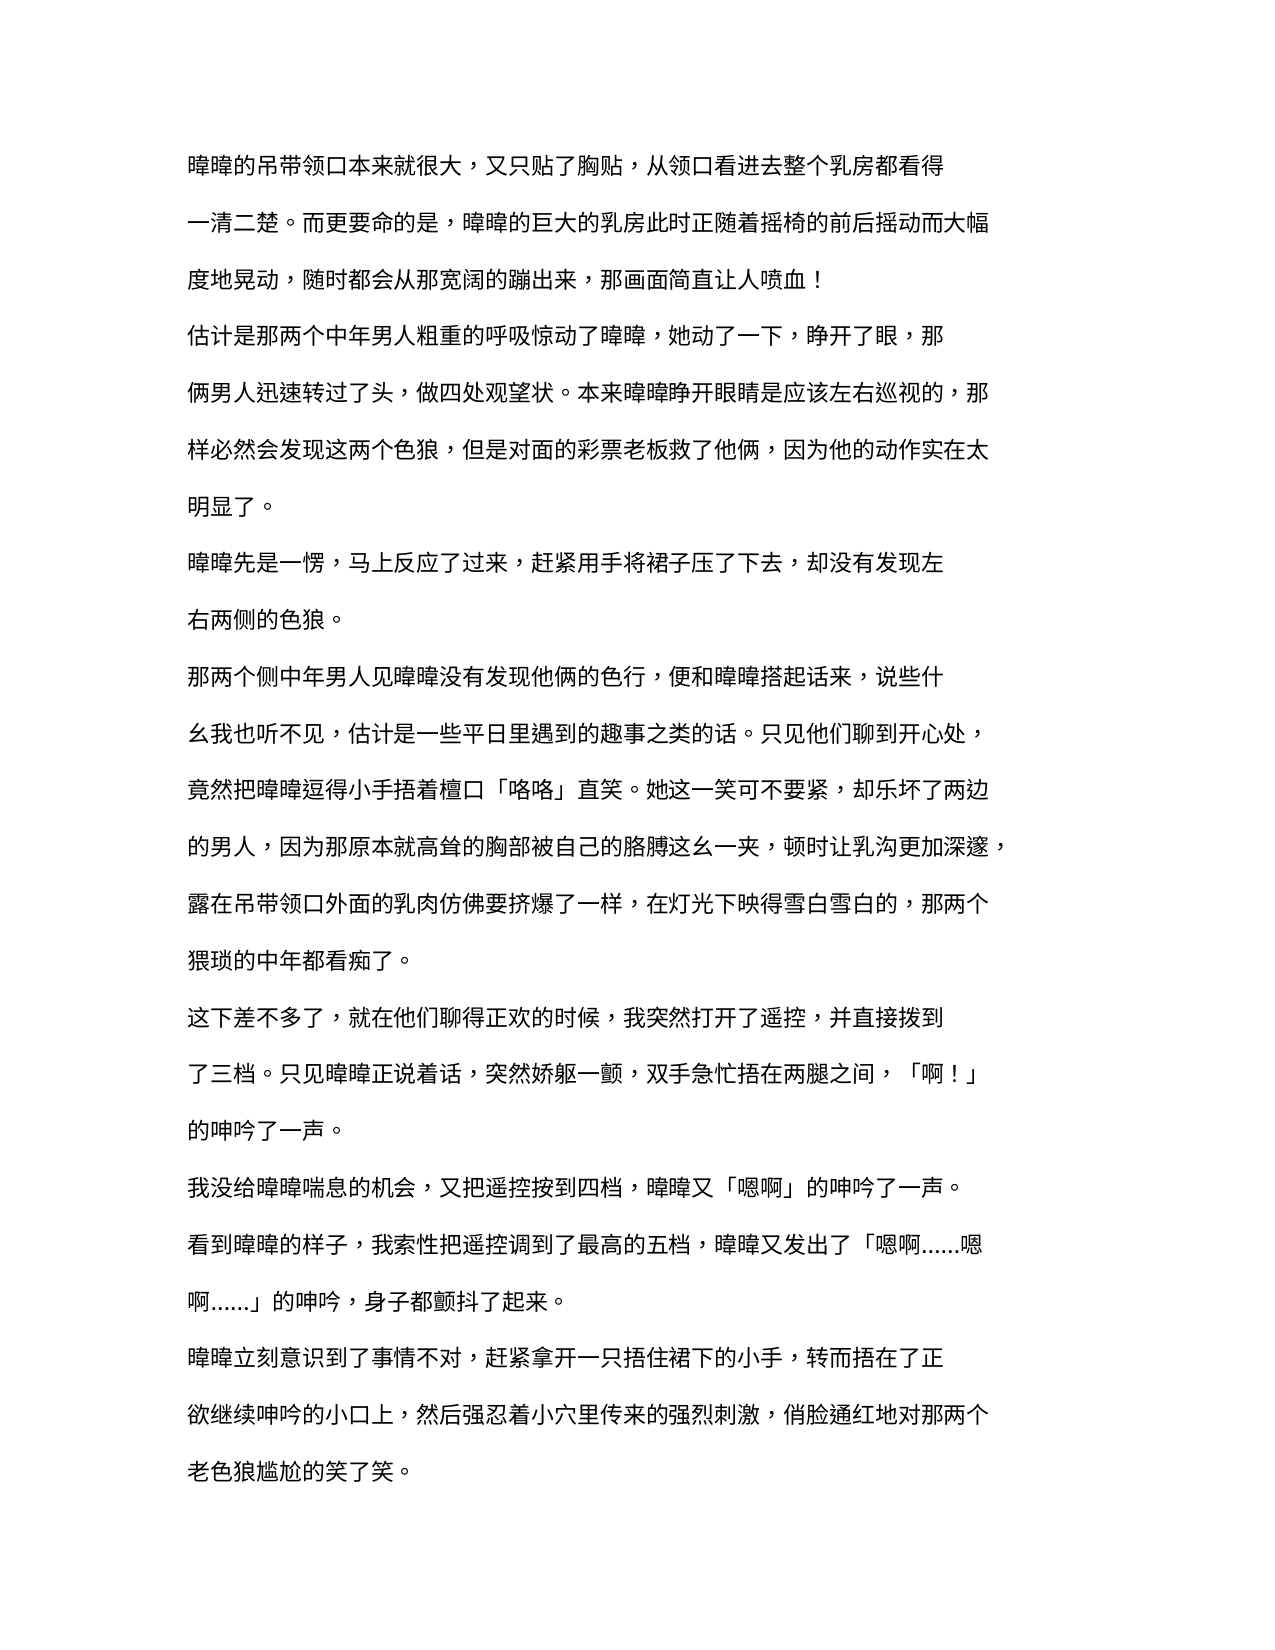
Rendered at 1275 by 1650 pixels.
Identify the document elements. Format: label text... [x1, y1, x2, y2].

text 猥琐的中年都看痴了。 [187, 945, 1087, 976]
text 暐暐的吊带领口本来就很大，又只贴了胸贴，从领口看进去整个乳房都看得 [187, 150, 1087, 181]
text 啊……」的呻吟，身子都颤抖了起来。 [187, 1285, 1087, 1317]
text 了三档。只见暐暐正说着话，突然娇躯一颤，双手急忙捂在两腿之间，「啊！」 [187, 1058, 1087, 1089]
text 度地晃动，随时都会从那宽阔的蹦出来，那画面简直让人喷血！ [187, 263, 1087, 295]
text 估计是那两个中年男人粗重的呼吸惊动了暐暐，她动了一下，睁开了眼，那 [187, 320, 1087, 352]
text 幺我也听不见，估计是一些平日里遇到的趣事之类的话。只见他们聊到开心处， [187, 718, 1087, 749]
text 样必然会发现这两个色狼，但是对面的彩票老板救了他俩，因为他的动作实在太 [187, 434, 1087, 465]
text 一清二楚。而更要命的是，暐暐的巨大的乳房此时正随着摇椅的前后摇动而大幅 [187, 207, 1087, 238]
text 俩男人迅速转过了头，做四处观望状。本来暐暐睁开眼睛是应该左右巡视的，那 [187, 377, 1087, 408]
text 我没给暐暐喘息的机会，又把遥控按到四档，暐暐又「嗯啊」的呻吟了一声。 [187, 1172, 1087, 1203]
text 这下差不多了，就在他们聊得正欢的时候，我突然打开了遥控，并直接拨到 [187, 1002, 1087, 1033]
text 明显了。 [187, 491, 1087, 522]
text 暐暐立刻意识到了事情不对，赶紧拿开一只捂住裙下的小手，转而捂在了正 [187, 1342, 1087, 1373]
text 看到暐暐的样子，我索性把遥控调到了最高的五档，暐暐又发出了「嗯啊……嗯 [187, 1229, 1087, 1260]
text 暐暐先是一愣，马上反应了过来，赶紧用手将裙子压了下去，却没有发现左 [187, 547, 1087, 579]
text 的男人，因为那原本就高耸的胸部被自己的胳膊这幺一夹，顿时让乳沟更加深邃， [187, 831, 1087, 862]
text 露在吊带领口外面的乳肉仿佛要挤爆了一样，在灯光下映得雪白雪白的，那两个 [187, 888, 1087, 919]
text 老色狼尴尬的笑了笑。 [187, 1456, 1087, 1487]
text 那两个侧中年男人见暐暐没有发现他俩的色行，便和暐暐搭起话来，说些什 [187, 661, 1087, 692]
text 右两侧的色狼。 [187, 604, 1087, 635]
text 竟然把暐暐逗得小手捂着檀口「咯咯」直笑。她这一笑可不要紧，却乐坏了两边 [187, 774, 1087, 806]
text 欲继续呻吟的小口上，然后强忍着小穴里传来的强烈刺激，俏脸通红地对那两个 [187, 1399, 1087, 1430]
text 的呻吟了一声。 [187, 1115, 1087, 1146]
